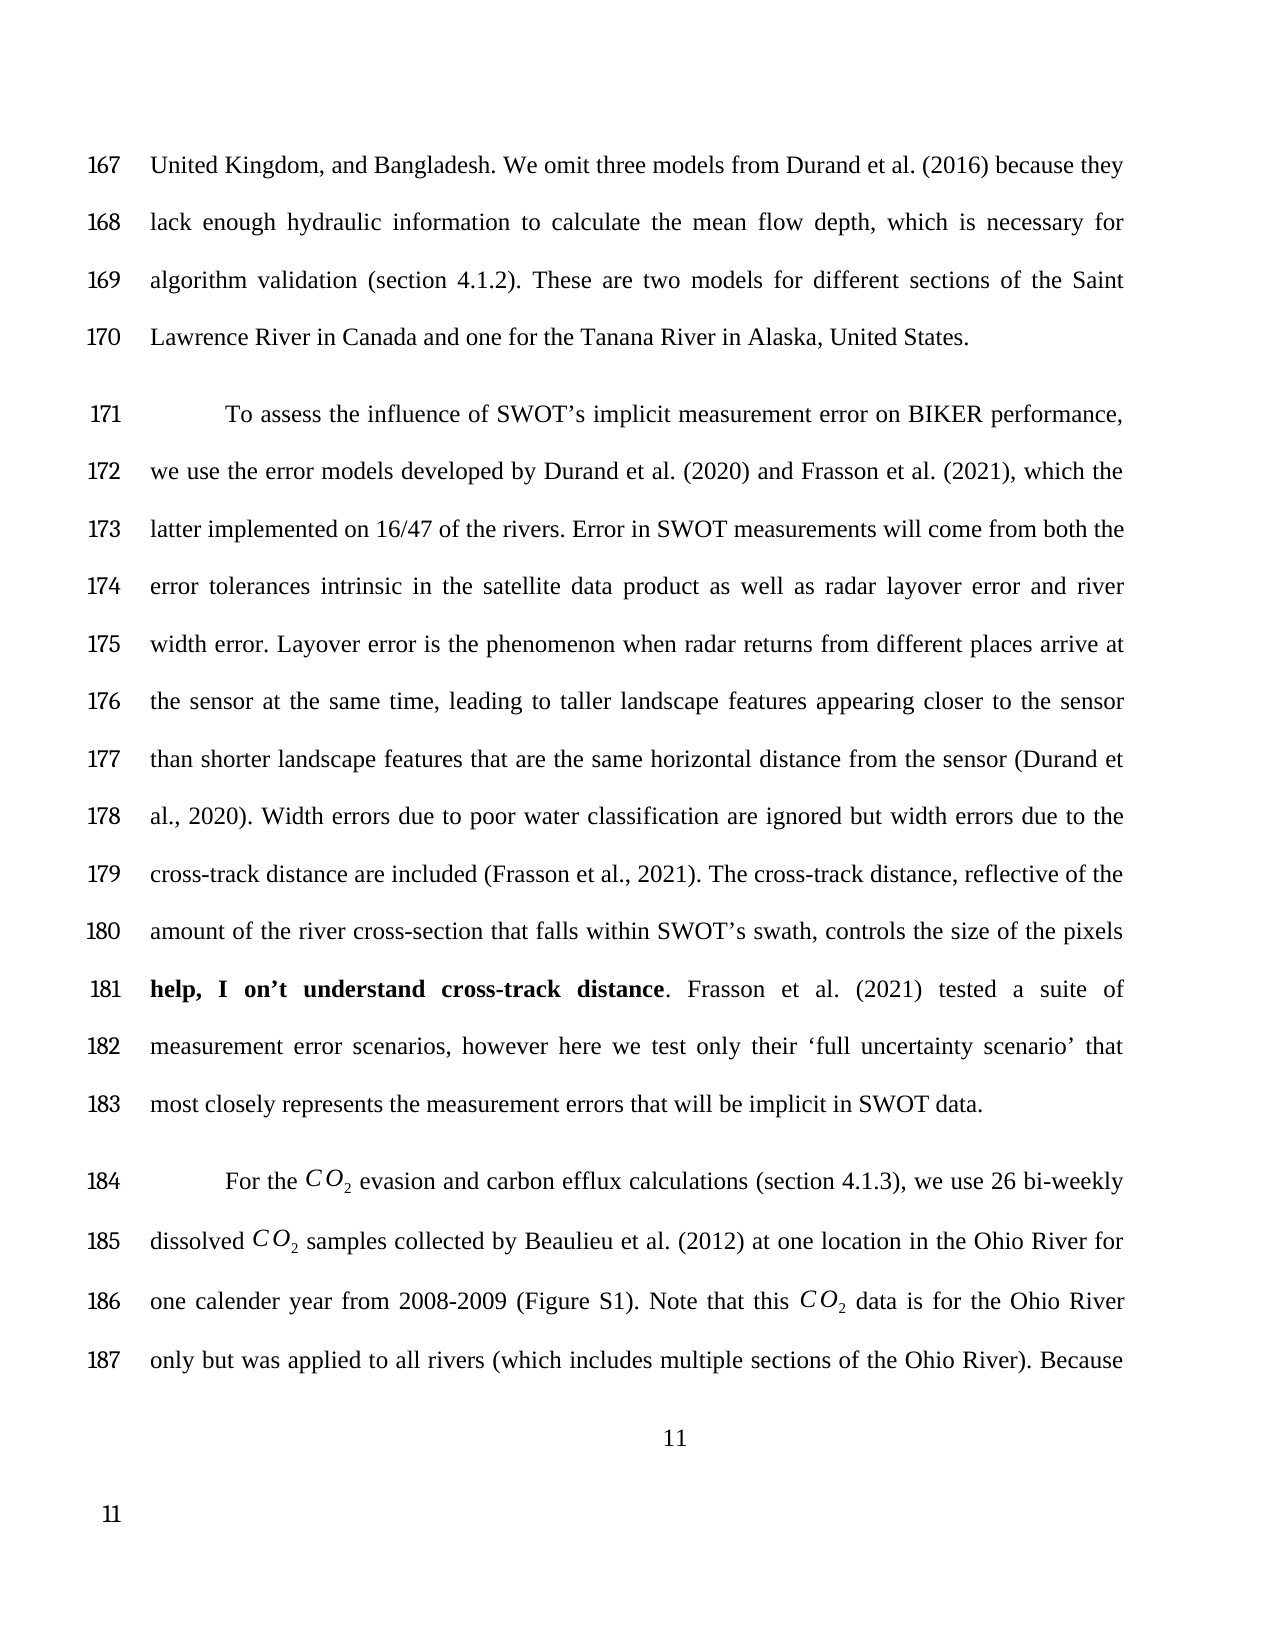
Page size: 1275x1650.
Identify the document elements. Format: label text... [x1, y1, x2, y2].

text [150, 150, 1125, 351]
text To assess the influence of SWOT’s implicit measurement error on BIKER performance, we use the error models developed by Durand et al. (2020) and Frasson et al. (2021), which the latter implemented on 16/47 of the rivers. Error in SWOT measurements will come from both the error tolerances intrinsic in the satellite data product as well as radar layover error and river width error. Layover error is the phenomenon when radar returns from different places arrive at the sensor at the same time, leading to taller landscape features appearing closer to the sensor than shorter landscape features that are the same horizontal distance from the sensor (Durand et al., 2020). Width errors due to poor water classification are ignored but width errors due to the cross-track distance are included (Frasson et al., 2021). The cross-track distance, reflective of the amount of the river cross-section that falls within SWOT’s swath, controls the size of the pixels help, I on’t understand cross-track distance. Frasson et al. (2021) tested a suite of measurement error scenarios, however here we test only their ‘full uncertainty scenario’ that most closely represents the measurement errors that will be implicit in SWOT data. [150, 399, 1125, 1117]
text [150, 1165, 1125, 1374]
